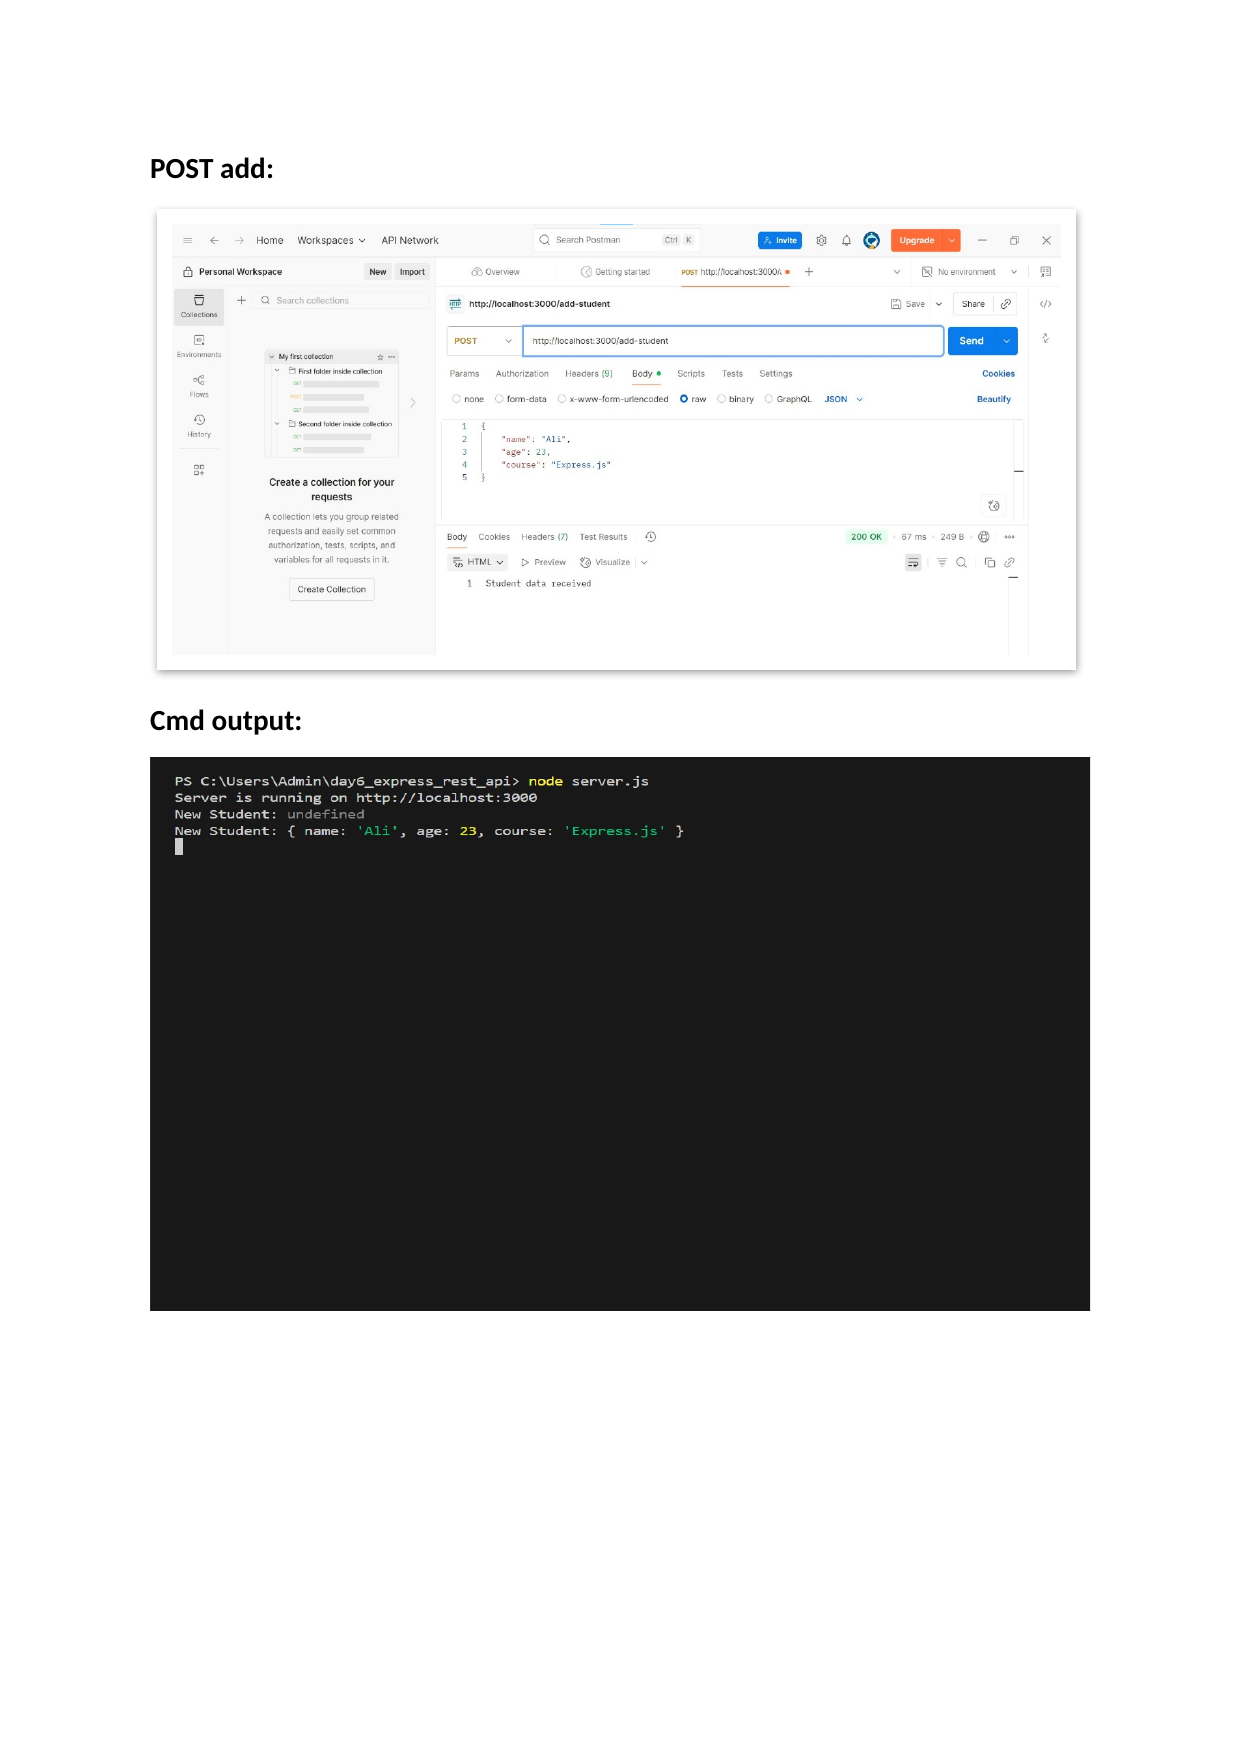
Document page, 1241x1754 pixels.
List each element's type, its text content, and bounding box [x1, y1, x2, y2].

picture [172, 224, 1061, 655]
text Cmd output: [150, 702, 1090, 738]
text POST add: [150, 150, 1090, 186]
picture [150, 757, 1091, 1311]
